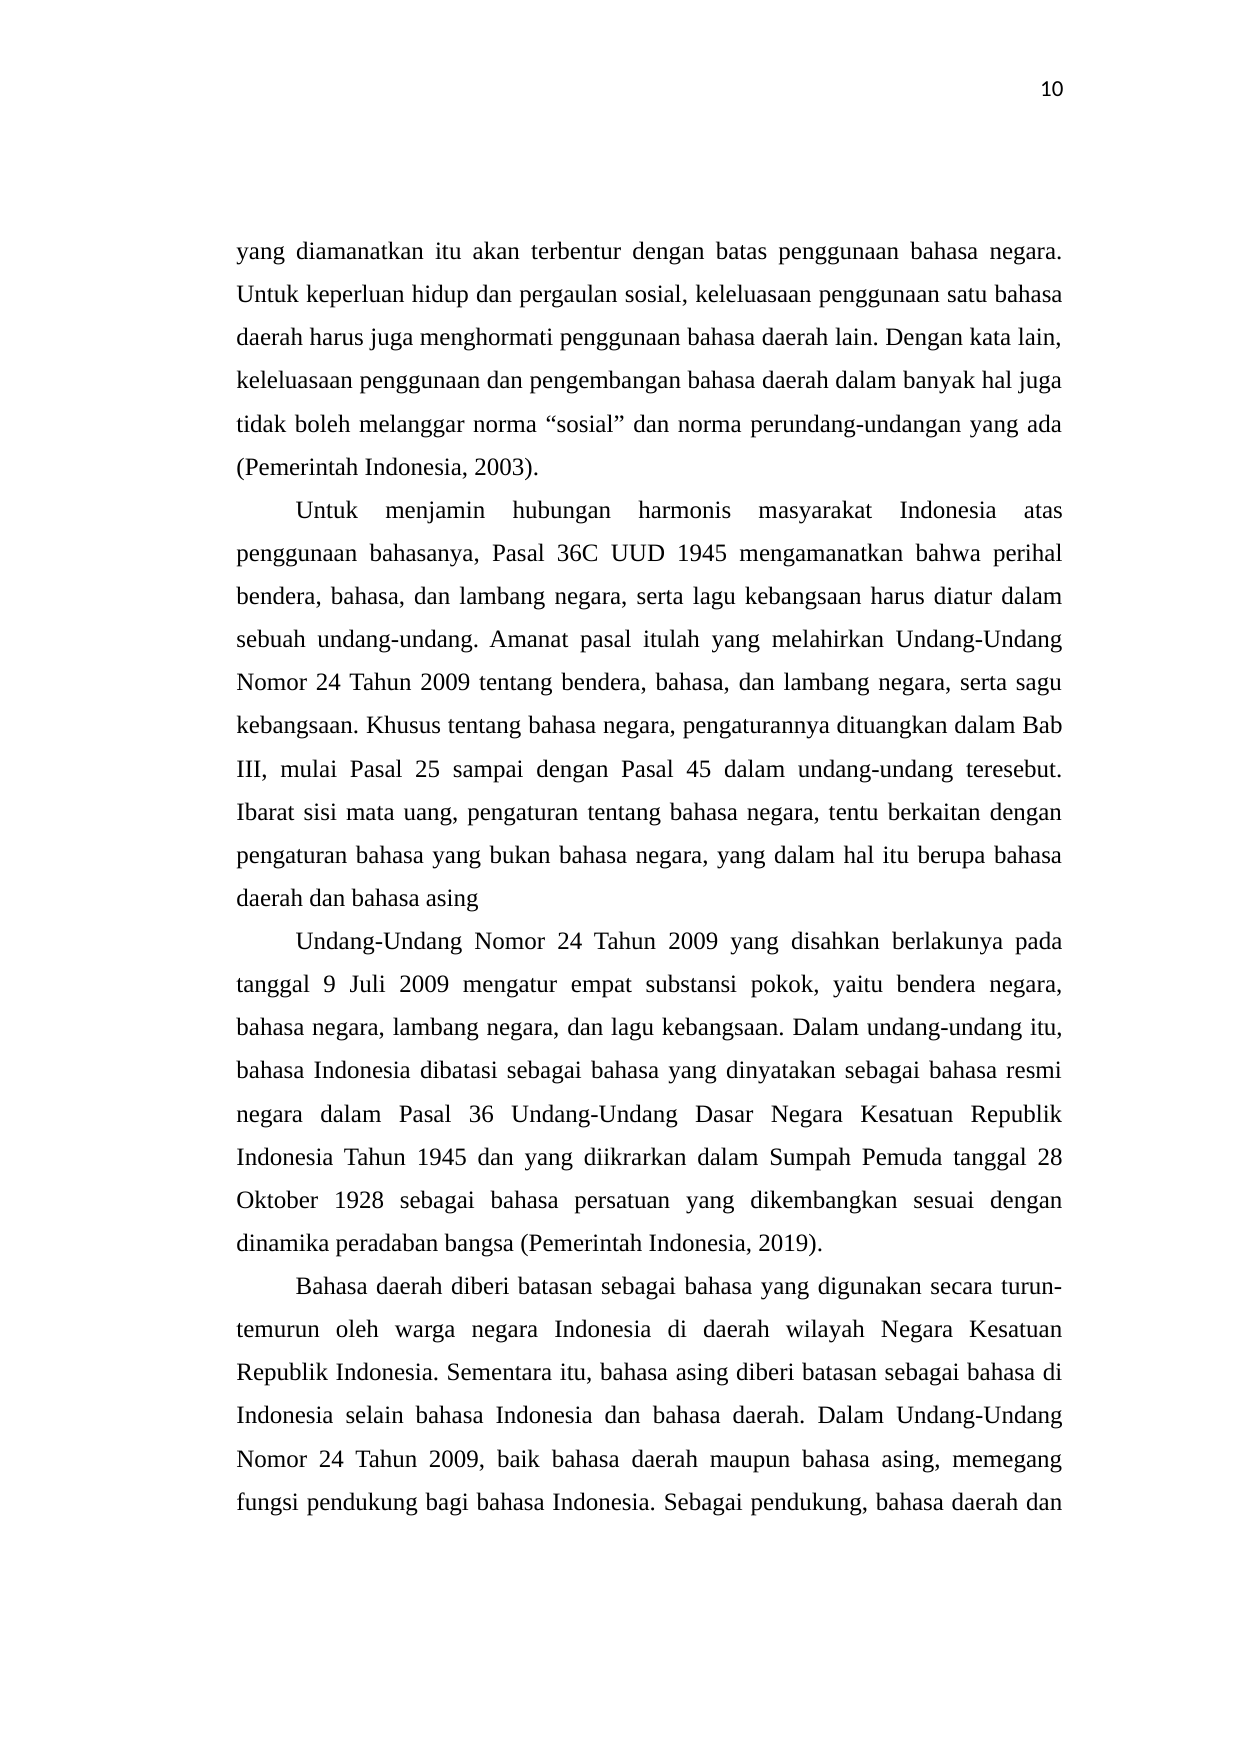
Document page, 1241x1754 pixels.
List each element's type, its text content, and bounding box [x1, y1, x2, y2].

text Untuk menjamin hubungan harmonis masyarakat Indonesia atas penggunaan bahasanya, Pasal 36C UUD 1945 mengamanatkan bahwa perihal bendera, bahasa, dan lambang negara, serta lagu kebangsaan harus diatur dalam sebuah undang-undang. Amanat pasal itulah yang melahirkan Undang-Undang Nomor 24 Tahun 2009 tentang bendera, bahasa, dan lambang negara, serta sagu kebangsaan. Khusus tentang bahasa negara, pengaturannya dituangkan dalam Bab III, mulai Pasal 25 sampai dengan Pasal 45 dalam undang-undang teresebut. Ibarat sisi mata uang, pengaturan tentang bahasa negara, tentu berkaitan dengan pengaturan bahasa yang bukan bahasa negara, yang dalam hal itu berupa bahasa daerah dan bahasa asing [236, 495, 1063, 912]
text Undang-Undang Nomor 24 Tahun 2009 yang disahkan berlakunya pada tanggal 9 Juli 2009 mengatur empat substansi pokok, yaitu bendera negara, bahasa negara, lambang negara, dan lagu kebangsaan. Dalam undang-undang itu, bahasa Indonesia dibatasi sebagai bahasa yang dinyatakan sebagai bahasa resmi negara dalam Pasal 36 Undang-Undang Dasar Negara Kesatuan Republik Indonesia Tahun 1945 dan yang diikrarkan dalam Sumpah Pemuda tanggal 28 Oktober 1928 sebagai bahasa persatuan yang dikembangkan sesuai dengan dinamika peradaban bangsa (Pemerintah Indonesia, 2019). [236, 926, 1063, 1257]
